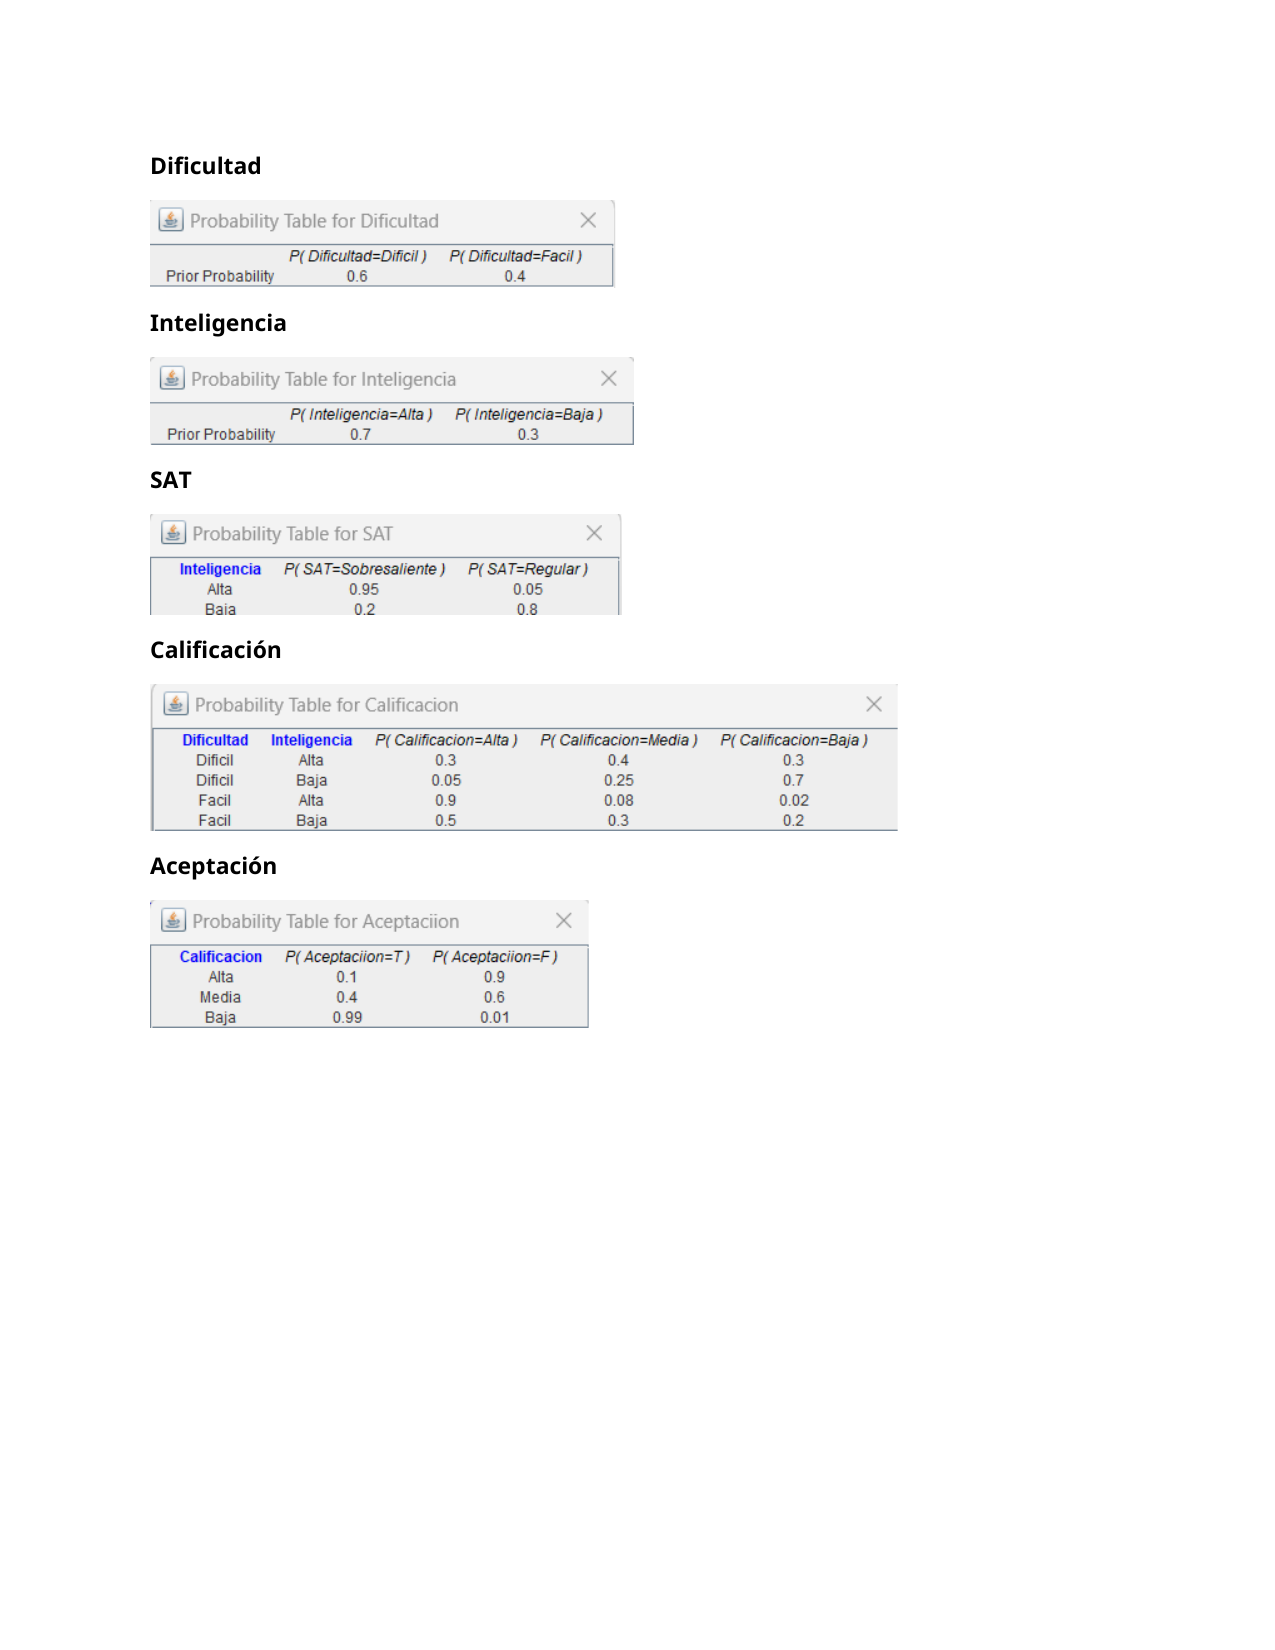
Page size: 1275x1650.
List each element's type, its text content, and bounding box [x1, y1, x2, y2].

text Calificación [150, 634, 1125, 665]
text Aceptación [150, 849, 1125, 881]
picture [150, 200, 615, 288]
text Inteligencia [150, 307, 1125, 338]
picture [150, 900, 589, 1028]
picture [150, 357, 634, 445]
picture [150, 684, 898, 831]
picture [150, 514, 622, 615]
text Dificultad [150, 150, 1125, 181]
text SAT [150, 464, 1125, 495]
